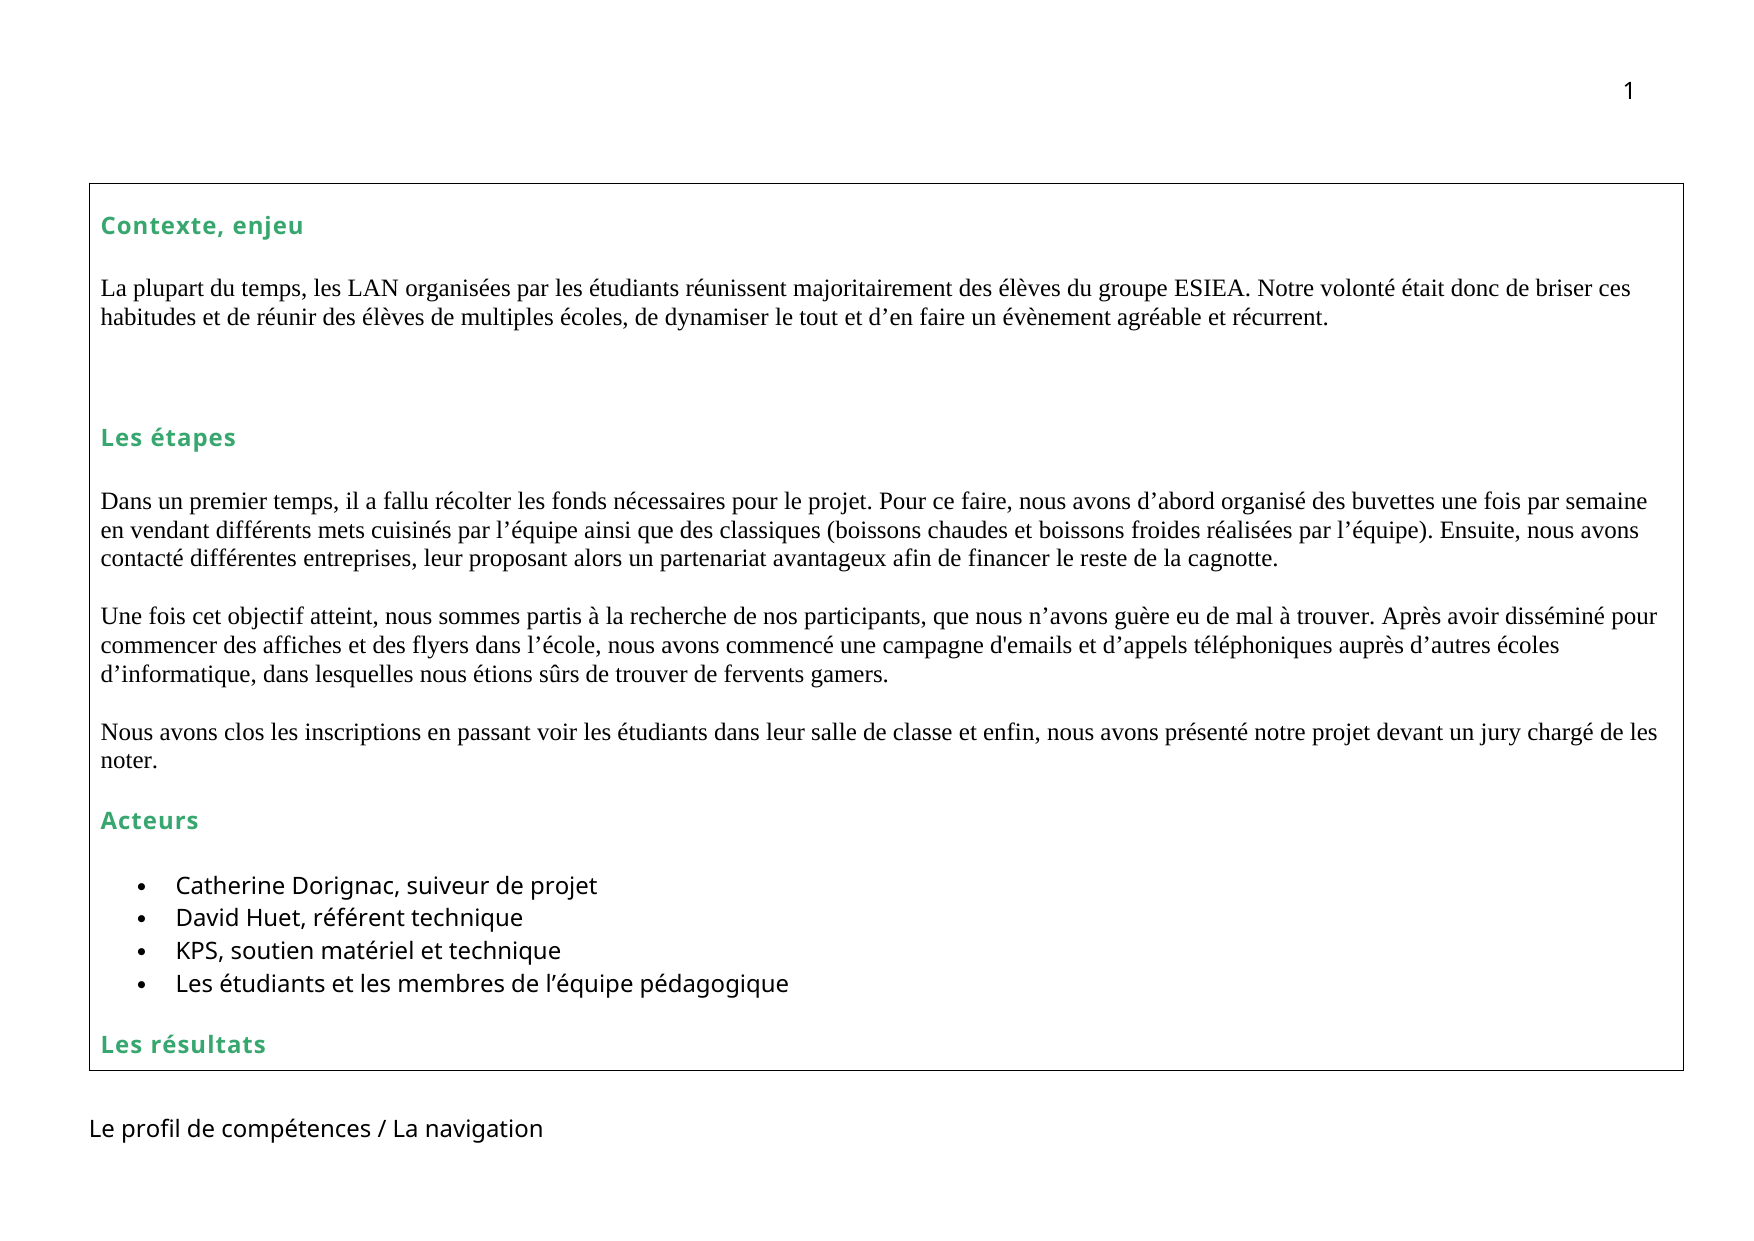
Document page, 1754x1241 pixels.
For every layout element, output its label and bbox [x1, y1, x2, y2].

table_header [90, 184, 1683, 1070]
